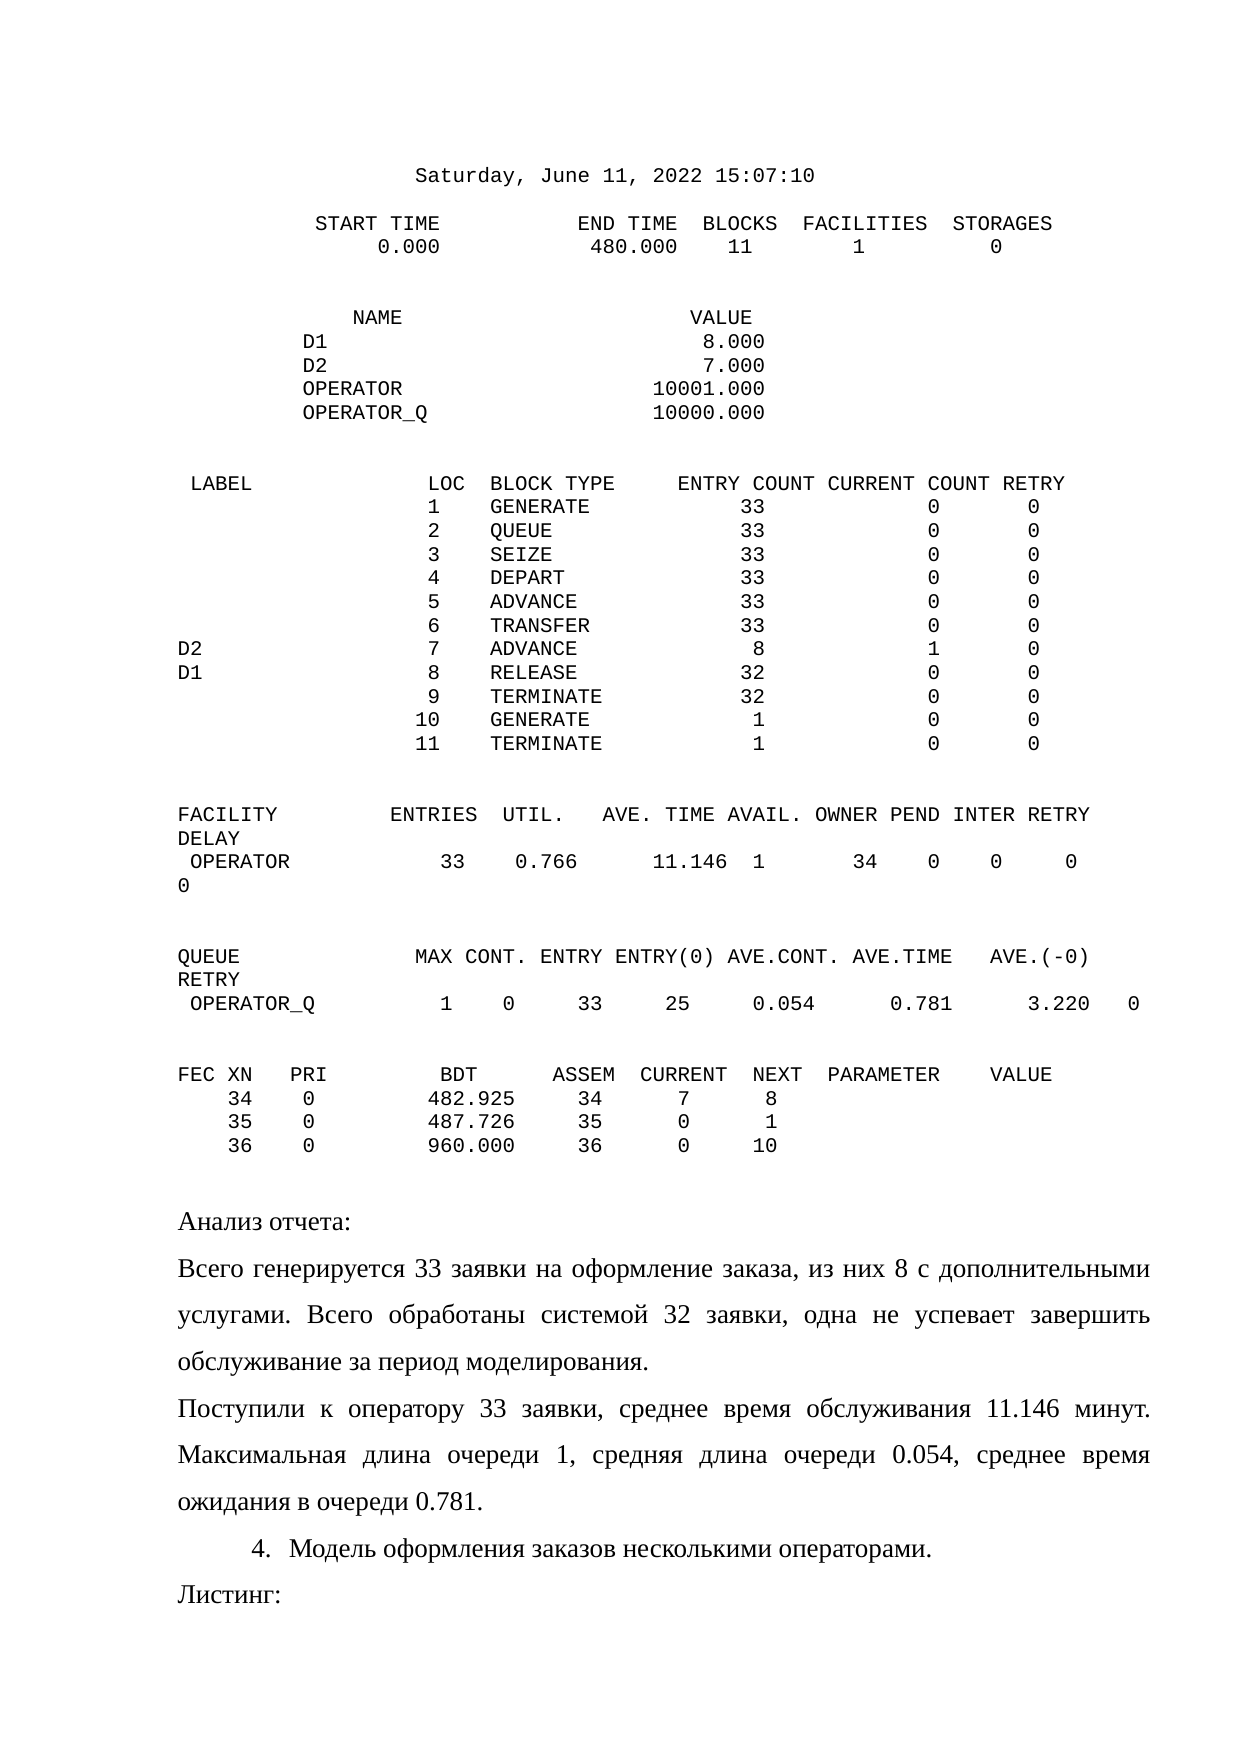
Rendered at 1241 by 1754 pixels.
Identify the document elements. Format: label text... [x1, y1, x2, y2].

text START TIME END TIME BLOCKS FACILITIES STORAGES [177, 213, 1152, 236]
text OPERATOR_Q 1 0 33 25 0.054 0.781 3.220 0 [177, 993, 1152, 1017]
text OPERATOR 33 0.766 11.146 1 34 0 0 0 0 [177, 851, 1152, 898]
text 1 GENERATE 33 0 0 [177, 496, 1152, 520]
text 36 0 960.000 36 0 10 [177, 1135, 1152, 1158]
text Поступили к оператору 33 заявки, среднее время обслуживания 11.146 минут. Максимальная длина очереди 1, средняя длина очереди 0.054, среднее время ожидания в очереди 0.781. [177, 1392, 1152, 1516]
text 11 TERMINATE 1 0 0 [177, 733, 1152, 757]
text D1 8.000 [177, 331, 1152, 354]
text 34 0 482.925 34 7 8 [177, 1088, 1152, 1111]
text OPERATOR 10001.000 [177, 378, 1152, 402]
text 6 TRANSFER 33 0 0 [177, 615, 1152, 638]
text 9 TERMINATE 32 0 0 [177, 686, 1152, 709]
text QUEUE MAX CONT. ENTRY ENTRY(0) AVE.CONT. AVE.TIME AVE.(-0) RETRY [177, 946, 1152, 993]
text 35 0 487.726 35 0 1 [177, 1111, 1152, 1135]
text D2 7 ADVANCE 8 1 0 [177, 638, 1152, 662]
text D1 8 RELEASE 32 0 0 [177, 662, 1152, 686]
text Анализ отчета: [177, 1205, 1152, 1236]
text LABEL LOC BLOCK TYPE ENTRY COUNT CURRENT COUNT RETRY [177, 473, 1152, 496]
text 5 ADVANCE 33 0 0 [177, 591, 1152, 615]
text Всего генерируется 33 заявки на оформление заказа, из них 8 с дополнительными услугами. Всего обработаны системой 32 заявки, одна не успевает завершить обслуживание за период моделирования. [177, 1252, 1152, 1376]
text NAME VALUE [177, 307, 1152, 331]
text FEC XN PRI BDT ASSEM CURRENT NEXT PARAMETER VALUE [177, 1064, 1152, 1088]
text D2 7.000 [177, 354, 1152, 378]
text Saturday, June 11, 2022 15:07:10 [177, 165, 1152, 189]
list Модель оформления заказов несколькими операторами. [251, 1532, 1152, 1563]
text FACILITY ENTRIES UTIL. AVE. TIME AVAIL. OWNER PEND INTER RETRY DELAY [177, 804, 1152, 851]
text 3 SEIZE 33 0 0 [177, 544, 1152, 567]
text Листинг: [177, 1578, 1152, 1610]
text OPERATOR_Q 10000.000 [177, 402, 1152, 426]
text 10 GENERATE 1 0 0 [177, 709, 1152, 733]
text 2 QUEUE 33 0 0 [177, 520, 1152, 544]
text 4 DEPART 33 0 0 [177, 567, 1152, 591]
text 0.000 480.000 11 1 0 [177, 236, 1152, 260]
